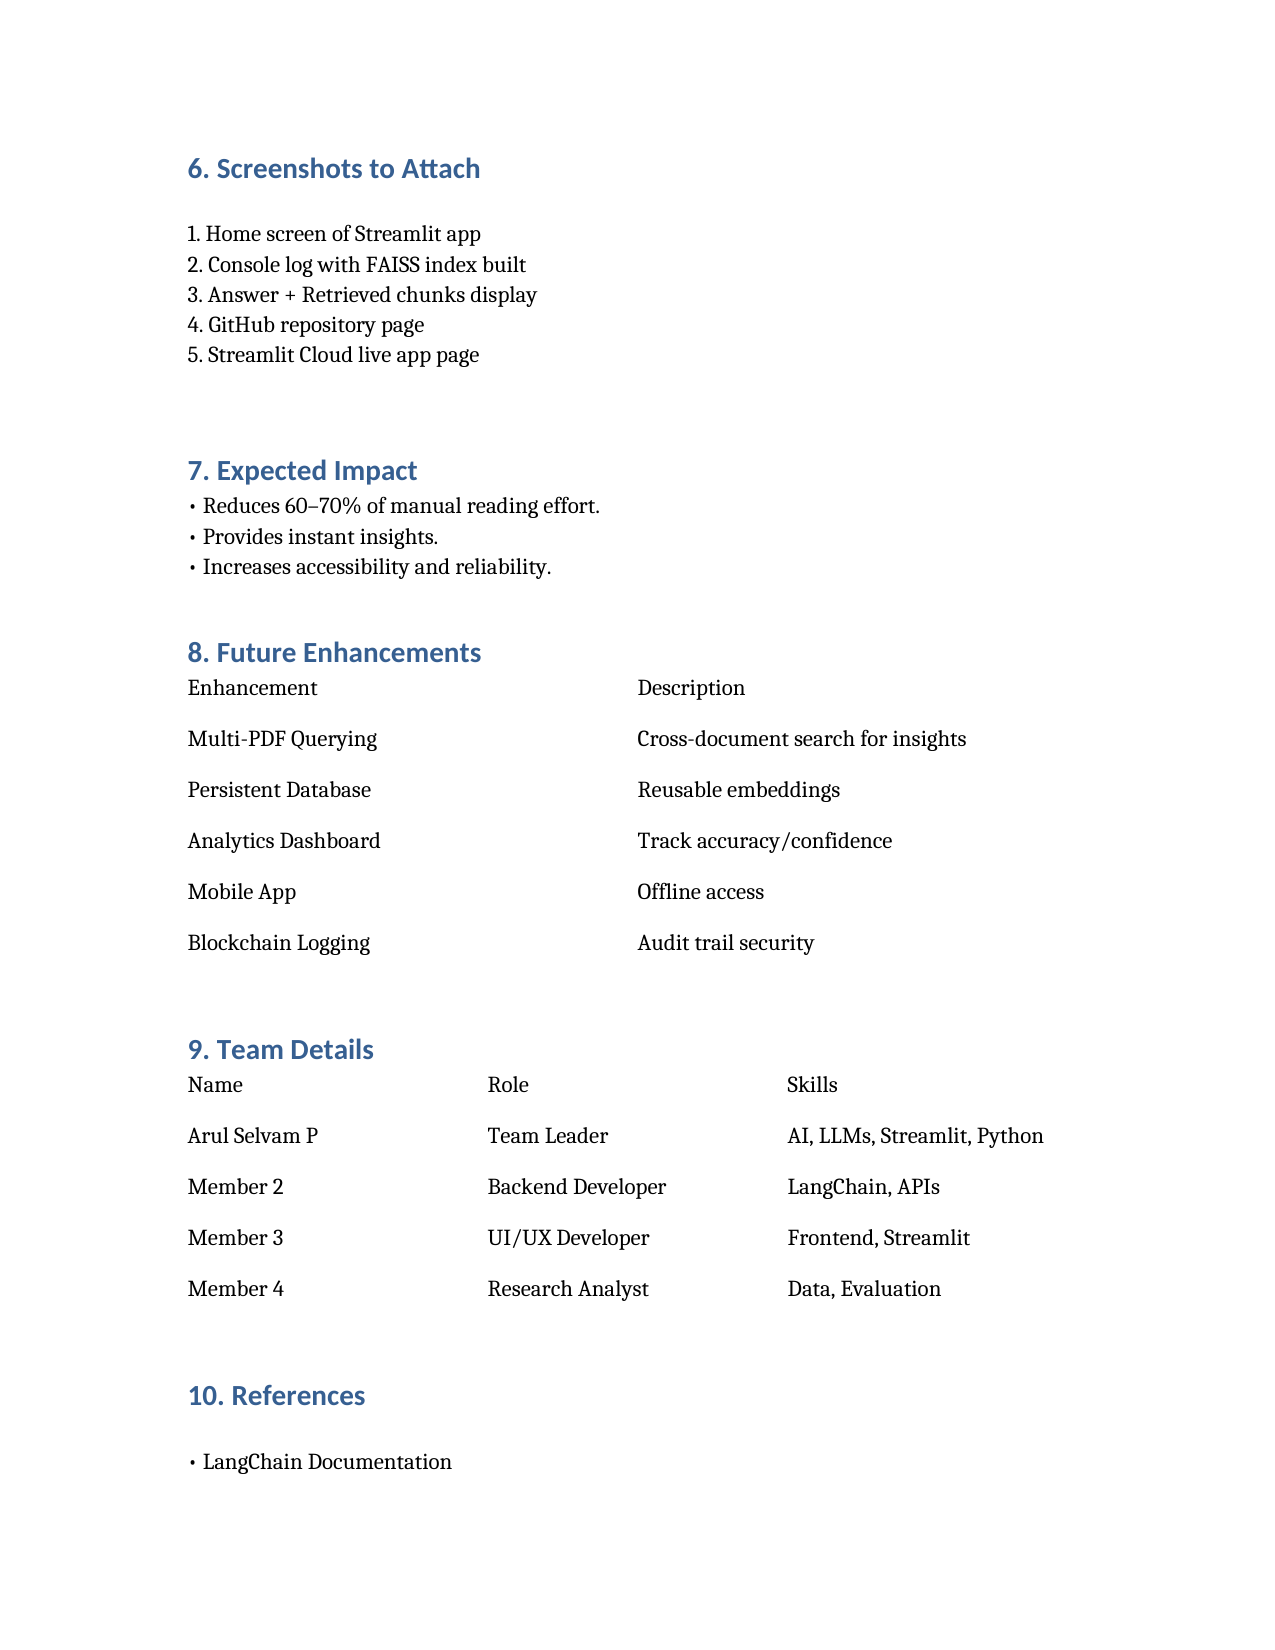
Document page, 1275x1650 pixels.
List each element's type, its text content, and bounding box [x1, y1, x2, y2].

table_cell Audit trail security [626, 930, 1076, 981]
table_cell Analytics Dashboard [176, 828, 626, 879]
table_cell UI/UX Developer [476, 1225, 776, 1276]
table_cell Multi-PDF Querying [176, 726, 626, 777]
table_cell Blockchain Logging [176, 930, 626, 981]
text • Reduces 60–70% of manual reading effort. • Provides instant insights. • Increases accessibility and reliability. [187, 493, 1087, 580]
table_header Skills [776, 1072, 1076, 1123]
table_cell Member 3 [176, 1225, 476, 1276]
table_cell Backend Developer [476, 1174, 776, 1225]
table_cell Offline access [626, 879, 1076, 930]
table_cell Reusable embeddings [626, 777, 1076, 828]
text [187, 1418, 1087, 1475]
subtitle 9. Team Details [187, 1031, 1087, 1067]
subtitle 8. Future Enhancements [187, 634, 1087, 669]
table_header Name [176, 1072, 476, 1123]
table_cell Frontend, Streamlit [776, 1225, 1076, 1276]
table_cell Member 2 [176, 1174, 476, 1225]
table_cell Data, Evaluation [776, 1276, 1076, 1327]
table_cell Track accuracy/confidence [626, 828, 1076, 879]
table_cell Research Analyst [476, 1276, 776, 1327]
table_cell Team Leader [476, 1123, 776, 1174]
subtitle 6. Screenshots to Attach [187, 150, 1087, 186]
table_cell Member 4 [176, 1276, 476, 1327]
table_cell Persistent Database [176, 777, 626, 828]
table_cell AI, LLMs, Streamlit, Python [776, 1123, 1076, 1174]
table_header Description [626, 675, 1076, 726]
text 1. Home screen of Streamlit app 2. Console log with FAISS index built 3. Answer + Retrieved chunks display 4. GitHub repository page 5. Streamlit Cloud live app page [187, 191, 1087, 398]
table_header Enhancement [176, 675, 626, 726]
table_header Role [476, 1072, 776, 1123]
table_cell Mobile App [176, 879, 626, 930]
subtitle 10. References [187, 1377, 1087, 1413]
table_cell Arul Selvam P [176, 1123, 476, 1174]
table_cell LangChain, APIs [776, 1174, 1076, 1225]
table_cell Cross-document search for insights [626, 726, 1076, 777]
subtitle 7. Expected Impact [187, 452, 1087, 488]
